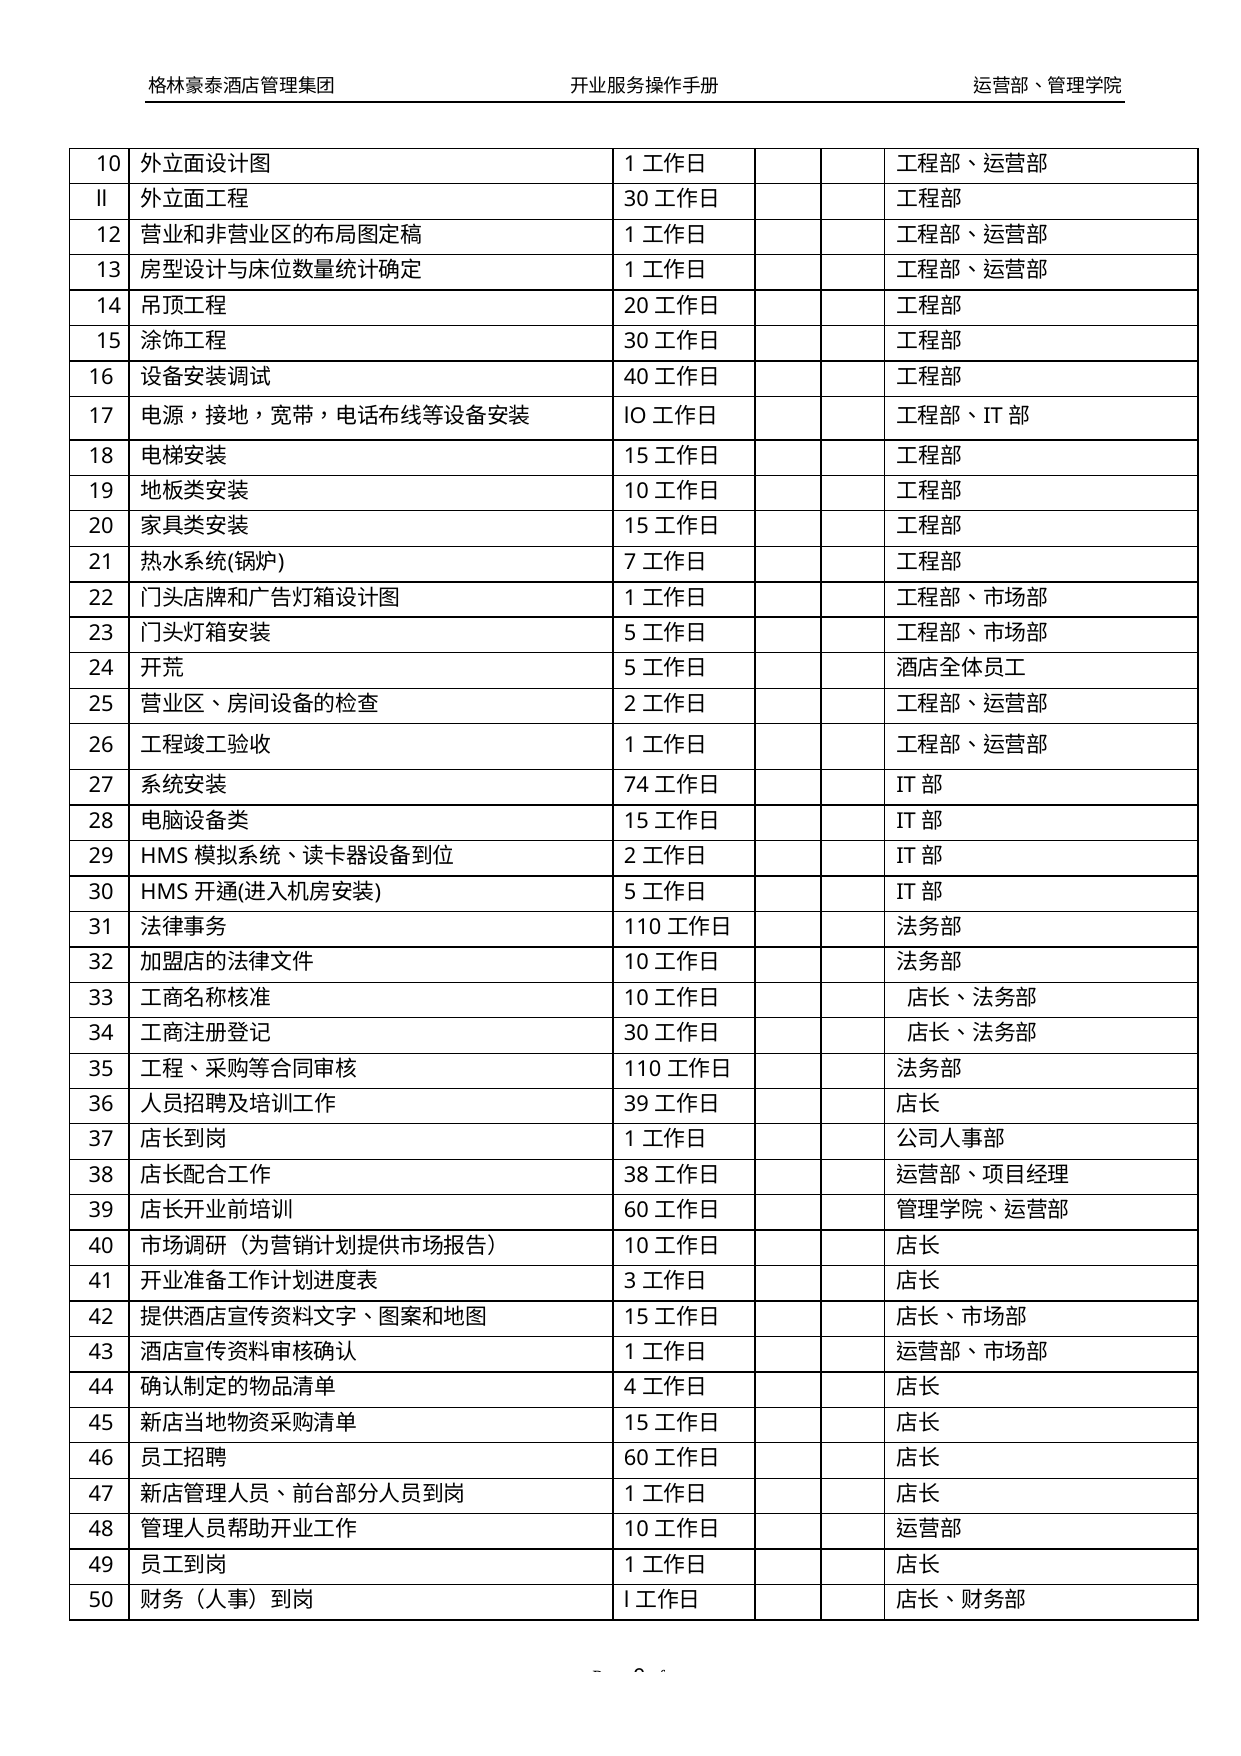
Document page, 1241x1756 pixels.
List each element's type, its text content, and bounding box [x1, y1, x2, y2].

table_cell 4 工作日 [614, 1373, 754, 1407]
table_cell 电脑设备类 [130, 806, 612, 840]
table_cell 1 工作日 [614, 1124, 754, 1159]
table_cell [822, 841, 884, 875]
table_cell [822, 770, 884, 804]
table_cell 25 [70, 689, 128, 723]
table_cell 运营部、市场部 [885, 1337, 1197, 1371]
table_cell 新店当地物资采购清单 [130, 1408, 612, 1442]
table_cell 店长、市场部 [885, 1302, 1197, 1336]
table_cell [822, 1231, 884, 1265]
table_cell [756, 689, 820, 723]
table_cell 系统安装 [130, 770, 612, 804]
table_cell lO 工作日 [614, 397, 754, 439]
table_cell [756, 1160, 820, 1194]
table_cell 酒店宣传资料审核确认 [130, 1337, 612, 1371]
table_cell 营业和非营业区的布局图定稿 [130, 220, 612, 254]
table_cell [756, 1373, 820, 1407]
table_cell 外立面工程 [130, 184, 612, 219]
table_cell [756, 1585, 820, 1619]
table_cell [822, 1550, 884, 1584]
table_cell [822, 724, 884, 769]
table_header [756, 149, 820, 183]
table_cell [822, 948, 884, 982]
table_cell [822, 476, 884, 510]
table_cell 30 [70, 877, 128, 911]
table_cell 47 [70, 1479, 128, 1513]
table_cell 开荒 [130, 653, 612, 687]
table_cell 店长配合工作 [130, 1160, 612, 1194]
table_cell [756, 1443, 820, 1477]
table_cell 37 [70, 1124, 128, 1159]
table_cell 3 工作日 [614, 1266, 754, 1300]
table_cell 电源，接地，宽带，电话布线等设备安装 [130, 397, 612, 439]
table_cell [756, 255, 820, 289]
table_cell [822, 1514, 884, 1548]
table_cell 公司人事部 [885, 1124, 1197, 1159]
table_header 外立面设计图 [130, 149, 612, 183]
table_cell 1 工作日 [614, 255, 754, 289]
table_cell 36 [70, 1089, 128, 1123]
table_cell 法律事务 [130, 912, 612, 946]
table_header 工程部、运营部 [885, 149, 1197, 183]
table_cell 46 [70, 1443, 128, 1477]
table_cell [756, 877, 820, 911]
table_cell [822, 326, 884, 360]
table_cell 13 [70, 255, 128, 289]
table_cell 15 工作日 [614, 511, 754, 546]
table_cell 1 工作日 [614, 583, 754, 616]
table_cell 确认制定的物品清单 [130, 1373, 612, 1407]
table_cell 法务部 [885, 912, 1197, 946]
table_cell [822, 1160, 884, 1194]
table_cell 16 [70, 362, 128, 396]
table_cell 1 工作日 [614, 1479, 754, 1513]
table_cell 吊顶工程 [130, 291, 612, 325]
table_cell 店长开业前培训 [130, 1195, 612, 1229]
table_cell [756, 476, 820, 510]
table_cell [822, 983, 884, 1017]
table_cell IT 部 [885, 770, 1197, 804]
table_cell [756, 618, 820, 652]
table_cell 工程部 [885, 547, 1197, 581]
table_cell 工商注册登记 [130, 1018, 612, 1052]
table_cell [822, 397, 884, 439]
table_cell 门头店牌和广告灯箱设计图 [130, 583, 612, 616]
table_cell 14 [70, 291, 128, 325]
table_cell 31 [70, 912, 128, 946]
table_cell 17 [70, 397, 128, 439]
table_cell 10 工作日 [614, 983, 754, 1017]
table_cell [822, 1337, 884, 1371]
table_cell 工商名称核准 [130, 983, 612, 1017]
table_cell l 工作日 [614, 1585, 754, 1619]
table_cell 30 工作日 [614, 1018, 754, 1052]
table_cell 5 工作日 [614, 653, 754, 687]
table_cell 15 工作日 [614, 1408, 754, 1442]
table_cell 运营部 [885, 1514, 1197, 1548]
table_cell 店长 [885, 1408, 1197, 1442]
table_cell [756, 291, 820, 325]
table_cell [822, 255, 884, 289]
table_cell 49 [70, 1550, 128, 1584]
table_cell 门头灯箱安装 [130, 618, 612, 652]
table_cell [822, 877, 884, 911]
table_cell 涂饰工程 [130, 326, 612, 360]
table_cell 22 [70, 583, 128, 616]
table_cell 23 [70, 618, 128, 652]
table_cell [822, 1089, 884, 1123]
table_cell [756, 1337, 820, 1371]
table_cell 员工招聘 [130, 1443, 612, 1477]
table_cell 管理人员帮助开业工作 [130, 1514, 612, 1548]
table_cell [756, 184, 820, 219]
table_cell 28 [70, 806, 128, 840]
table_cell 工程部 [885, 441, 1197, 475]
table_cell 1 工作日 [614, 724, 754, 769]
table_cell 60 工作日 [614, 1195, 754, 1229]
table_cell [822, 1302, 884, 1336]
table_cell 工程部、运营部 [885, 689, 1197, 723]
table_cell [756, 806, 820, 840]
table_cell 19 [70, 476, 128, 510]
table_cell 40 [70, 1231, 128, 1265]
table_cell 提供酒店宣传资料文字、图案和地图 [130, 1302, 612, 1336]
table_cell 酒店全体员工 [885, 653, 1197, 687]
table_cell 1 工作日 [614, 220, 754, 254]
table_cell [756, 841, 820, 875]
table_cell 工程部 [885, 476, 1197, 510]
table_cell 1 工作日 [614, 1550, 754, 1584]
table_cell [822, 362, 884, 396]
table_header 10 [70, 149, 128, 183]
table_cell 店长、财务部 [885, 1585, 1197, 1619]
table_cell 15 工作日 [614, 806, 754, 840]
table_cell 5 工作日 [614, 877, 754, 911]
table_cell 15 工作日 [614, 1302, 754, 1336]
table_cell [822, 618, 884, 652]
table_cell [756, 1018, 820, 1052]
table_cell [756, 220, 820, 254]
table_cell 工程竣工验收 [130, 724, 612, 769]
table_cell [756, 1231, 820, 1265]
table_cell 店长 [885, 1266, 1197, 1300]
table_cell 工程部 [885, 291, 1197, 325]
table_cell ll [70, 184, 128, 219]
table_cell 44 [70, 1373, 128, 1407]
table_cell 管理学院、运营部 [885, 1195, 1197, 1229]
table_cell [822, 1443, 884, 1477]
table_cell [756, 983, 820, 1017]
table_cell [756, 326, 820, 360]
table_cell 电梯安装 [130, 441, 612, 475]
table_cell [756, 1302, 820, 1336]
table_cell [822, 689, 884, 723]
table_cell 员工到岗 [130, 1550, 612, 1584]
table_cell IT 部 [885, 877, 1197, 911]
table_header 1 工作日 [614, 149, 754, 183]
table_cell 27 [70, 770, 128, 804]
table_cell 30 工作日 [614, 326, 754, 360]
table_cell 设备安装调试 [130, 362, 612, 396]
table_cell 店长、法务部 [885, 1018, 1197, 1052]
table_cell [756, 1054, 820, 1088]
table_cell 10 工作日 [614, 476, 754, 510]
table_cell [822, 806, 884, 840]
table_cell HMS 模拟系统、读卡器设备到位 [130, 841, 612, 875]
table_cell 1 工作日 [614, 1337, 754, 1371]
table_cell 财务（人事）到岗 [130, 1585, 612, 1619]
table_cell IT 部 [885, 841, 1197, 875]
table_cell 40 工作日 [614, 362, 754, 396]
table_cell 10 工作日 [614, 1231, 754, 1265]
table_cell HMS 开通(进入机房安装) [130, 877, 612, 911]
table_cell [756, 1408, 820, 1442]
table_cell IT 部 [885, 806, 1197, 840]
table_cell [756, 1089, 820, 1123]
table_cell 工程、采购等合同审核 [130, 1054, 612, 1088]
table_cell [822, 184, 884, 219]
table_cell 热水系统(锅炉) [130, 547, 612, 581]
table_cell 店长 [885, 1443, 1197, 1477]
table_cell 市场调研（为营销计划提供市场报告） [130, 1231, 612, 1265]
table_cell 工程部 [885, 184, 1197, 219]
table_cell 38 [70, 1160, 128, 1194]
table_cell 法务部 [885, 948, 1197, 982]
table_cell [756, 1124, 820, 1159]
table_cell 工程部、IT 部 [885, 397, 1197, 439]
table_cell [822, 1479, 884, 1513]
table_cell 60 工作日 [614, 1443, 754, 1477]
table_cell 20 工作日 [614, 291, 754, 325]
table_cell [822, 583, 884, 616]
table_cell 工程部 [885, 326, 1197, 360]
table_cell [756, 397, 820, 439]
table_cell [756, 653, 820, 687]
table_cell 家具类安装 [130, 511, 612, 546]
table_cell 24 [70, 653, 128, 687]
table_cell [756, 1195, 820, 1229]
table_cell 74 工作日 [614, 770, 754, 804]
table_cell [756, 1479, 820, 1513]
table_cell [756, 1266, 820, 1300]
table_cell [756, 724, 820, 769]
table_cell 39 工作日 [614, 1089, 754, 1123]
table_cell 店长、法务部 [885, 983, 1197, 1017]
table_cell 50 [70, 1585, 128, 1619]
table_cell 店长 [885, 1089, 1197, 1123]
table_cell 2 工作日 [614, 841, 754, 875]
table_cell [756, 441, 820, 475]
table_cell 工程部、市场部 [885, 618, 1197, 652]
table_cell 110 工作日 [614, 912, 754, 946]
table_cell [822, 511, 884, 546]
table_cell 新店管理人员、前台部分人员到岗 [130, 1479, 612, 1513]
table_cell 房型设计与床位数量统计确定 [130, 255, 612, 289]
table_cell 店长到岗 [130, 1124, 612, 1159]
table_cell 26 [70, 724, 128, 769]
table_cell [756, 770, 820, 804]
table_cell 42 [70, 1302, 128, 1336]
table_cell 加盟店的法律文件 [130, 948, 612, 982]
table_cell 工程部 [885, 511, 1197, 546]
table_cell [756, 362, 820, 396]
table_header [822, 149, 884, 183]
table_cell [756, 948, 820, 982]
table_cell [822, 1054, 884, 1088]
table_cell 32 [70, 948, 128, 982]
table_cell 15 [70, 326, 128, 360]
table_cell 45 [70, 1408, 128, 1442]
table_cell 店长 [885, 1550, 1197, 1584]
table_cell 开业准备工作计划进度表 [130, 1266, 612, 1300]
table_cell 店长 [885, 1373, 1197, 1407]
table_cell [822, 1408, 884, 1442]
table_cell [756, 1550, 820, 1584]
table_cell 20 [70, 511, 128, 546]
table_cell 店长 [885, 1479, 1197, 1513]
table_cell 110 工作日 [614, 1054, 754, 1088]
table_cell 35 [70, 1054, 128, 1088]
table_cell 30 工作日 [614, 184, 754, 219]
table_cell 工程部、运营部 [885, 255, 1197, 289]
table_cell 工程部 [885, 362, 1197, 396]
table_cell 营业区、房间设备的检查 [130, 689, 612, 723]
table_cell 10 工作日 [614, 948, 754, 982]
table_cell [756, 511, 820, 546]
table_cell 7 工作日 [614, 547, 754, 581]
table_cell 工程部、市场部 [885, 583, 1197, 616]
table_cell [822, 653, 884, 687]
table_cell 法务部 [885, 1054, 1197, 1088]
table_cell 工程部、运营部 [885, 220, 1197, 254]
table_cell 12 [70, 220, 128, 254]
table_cell 15 工作日 [614, 441, 754, 475]
table_cell 工程部、运营部 [885, 724, 1197, 769]
table_cell [822, 441, 884, 475]
table_cell 48 [70, 1514, 128, 1548]
table_cell 5 工作日 [614, 618, 754, 652]
table_cell 18 [70, 441, 128, 475]
table_cell [756, 583, 820, 616]
table_cell 地板类安装 [130, 476, 612, 510]
table_cell [822, 291, 884, 325]
table_cell 29 [70, 841, 128, 875]
table_cell 运营部、项目经理 [885, 1160, 1197, 1194]
table_cell [822, 1124, 884, 1159]
table_cell 43 [70, 1337, 128, 1371]
table_cell 21 [70, 547, 128, 581]
table_cell 人员招聘及培训工作 [130, 1089, 612, 1123]
table_cell [756, 912, 820, 946]
table_cell 店长 [885, 1231, 1197, 1265]
table_cell 41 [70, 1266, 128, 1300]
table_cell [822, 547, 884, 581]
table_cell [822, 1266, 884, 1300]
table_cell [822, 1373, 884, 1407]
table_cell [822, 220, 884, 254]
table_cell 10 工作日 [614, 1514, 754, 1548]
table_cell 39 [70, 1195, 128, 1229]
table_cell [822, 1195, 884, 1229]
table_cell [822, 912, 884, 946]
table_cell [822, 1585, 884, 1619]
table_cell [822, 1018, 884, 1052]
table_cell [756, 1514, 820, 1548]
table_cell 38 工作日 [614, 1160, 754, 1194]
table_cell 33 [70, 983, 128, 1017]
table_cell 34 [70, 1018, 128, 1052]
table_cell [756, 547, 820, 581]
table_cell 2 工作日 [614, 689, 754, 723]
